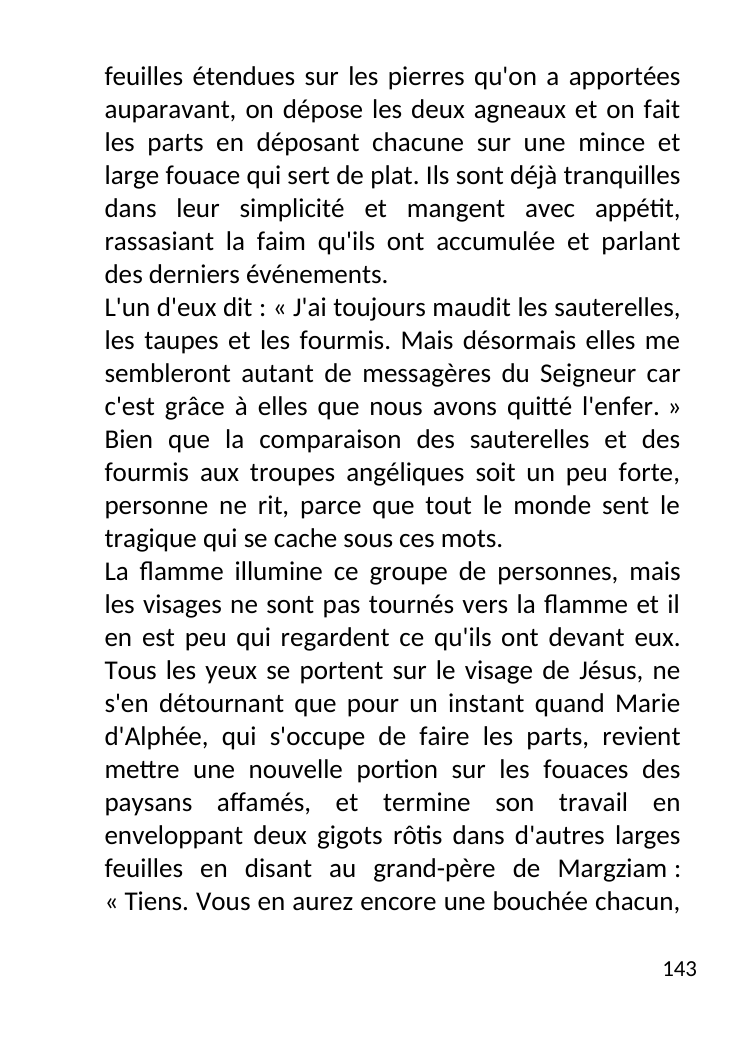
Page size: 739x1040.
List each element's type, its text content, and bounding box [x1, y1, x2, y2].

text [104, 554, 681, 918]
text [104, 59, 681, 290]
text L'un d'eux dit : « J'ai toujours maudit les sauterelles, les taupes et les fourmis. Mais désormais elles me sembleront autant de messagères du Seigneur car c'est grâce à elles que nous avons quitté l'enfer. » Bien que la comparaison des sauterelles et des fourmis aux troupes angéliques soit un peu forte, personne ne rit, parce que tout le monde sent le tragique qui se cache sous ces mots. [104, 290, 681, 554]
